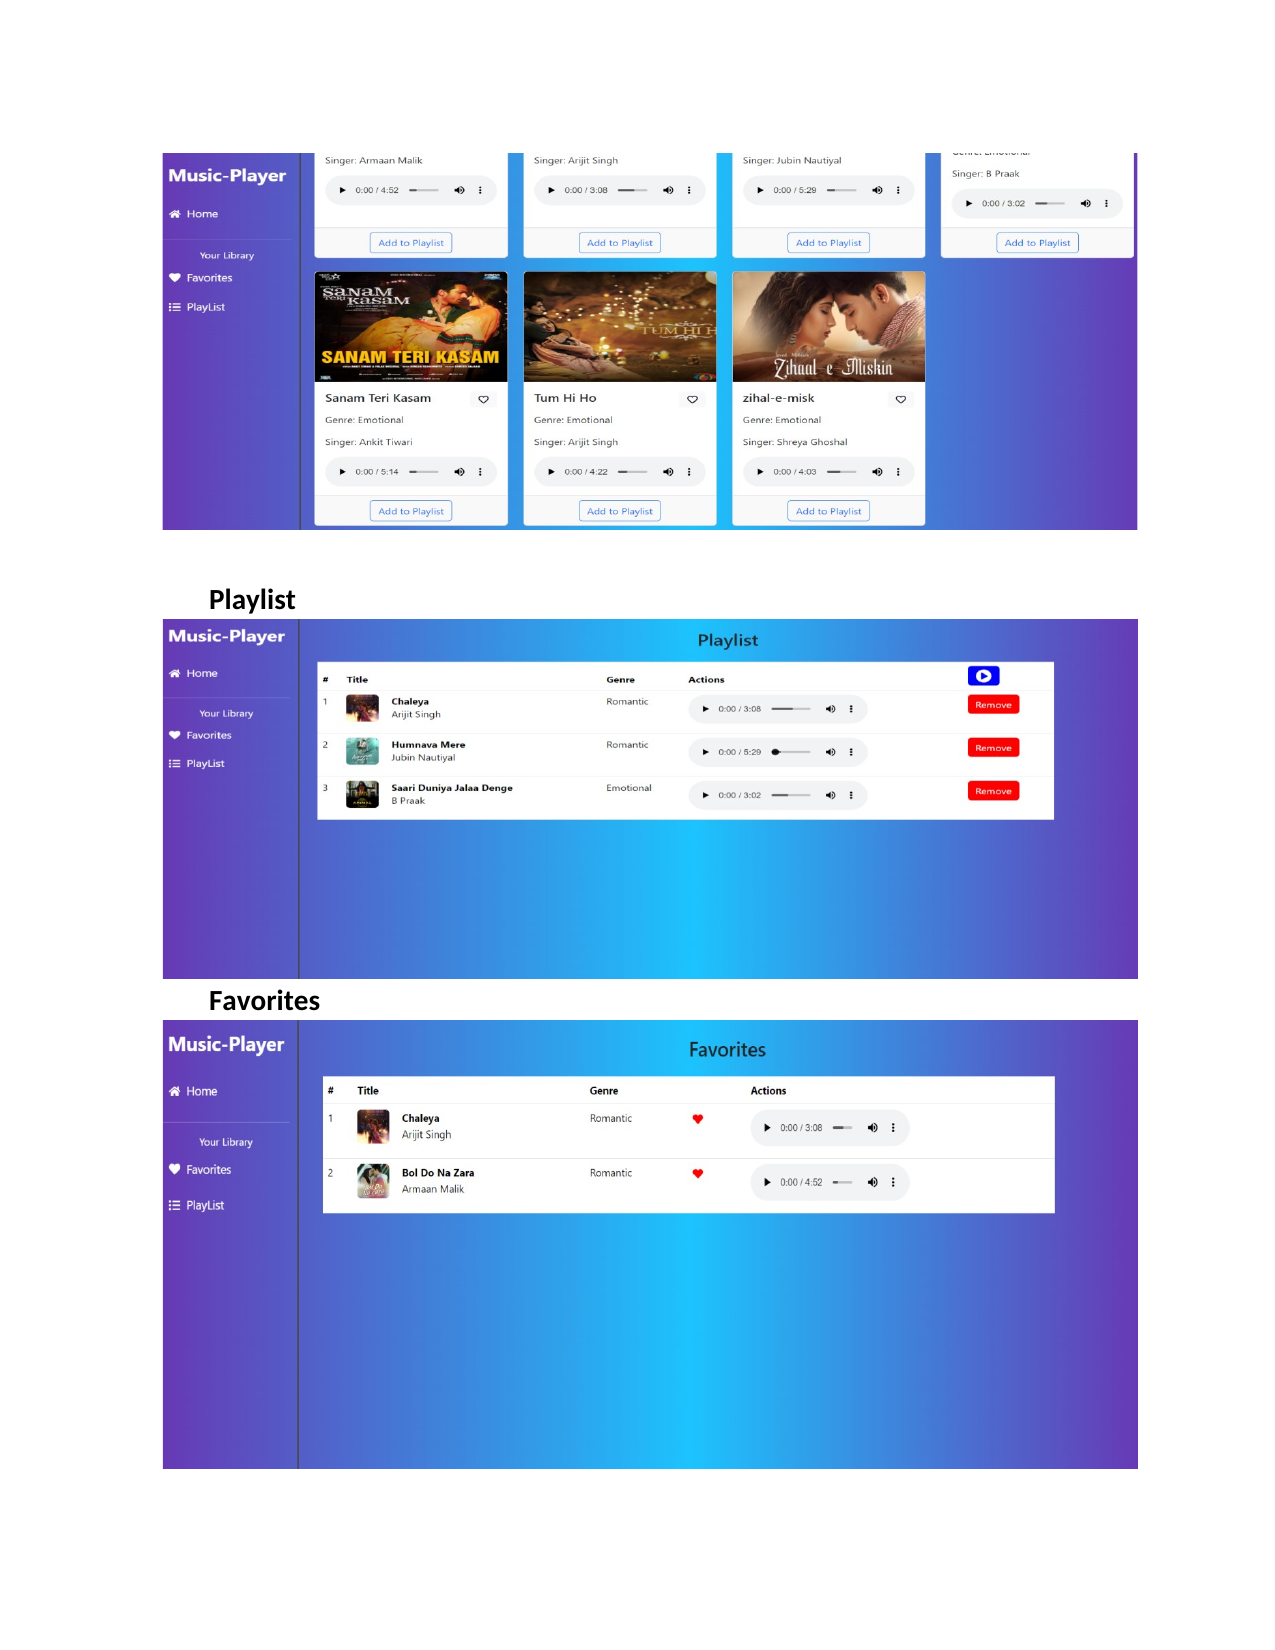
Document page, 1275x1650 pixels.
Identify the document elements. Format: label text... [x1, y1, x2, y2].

picture [162, 1020, 1138, 1469]
picture [162, 153, 1138, 530]
picture [162, 619, 1138, 979]
subtitle Favorites [201, 982, 1138, 1017]
subtitle Playlist [201, 581, 1138, 617]
